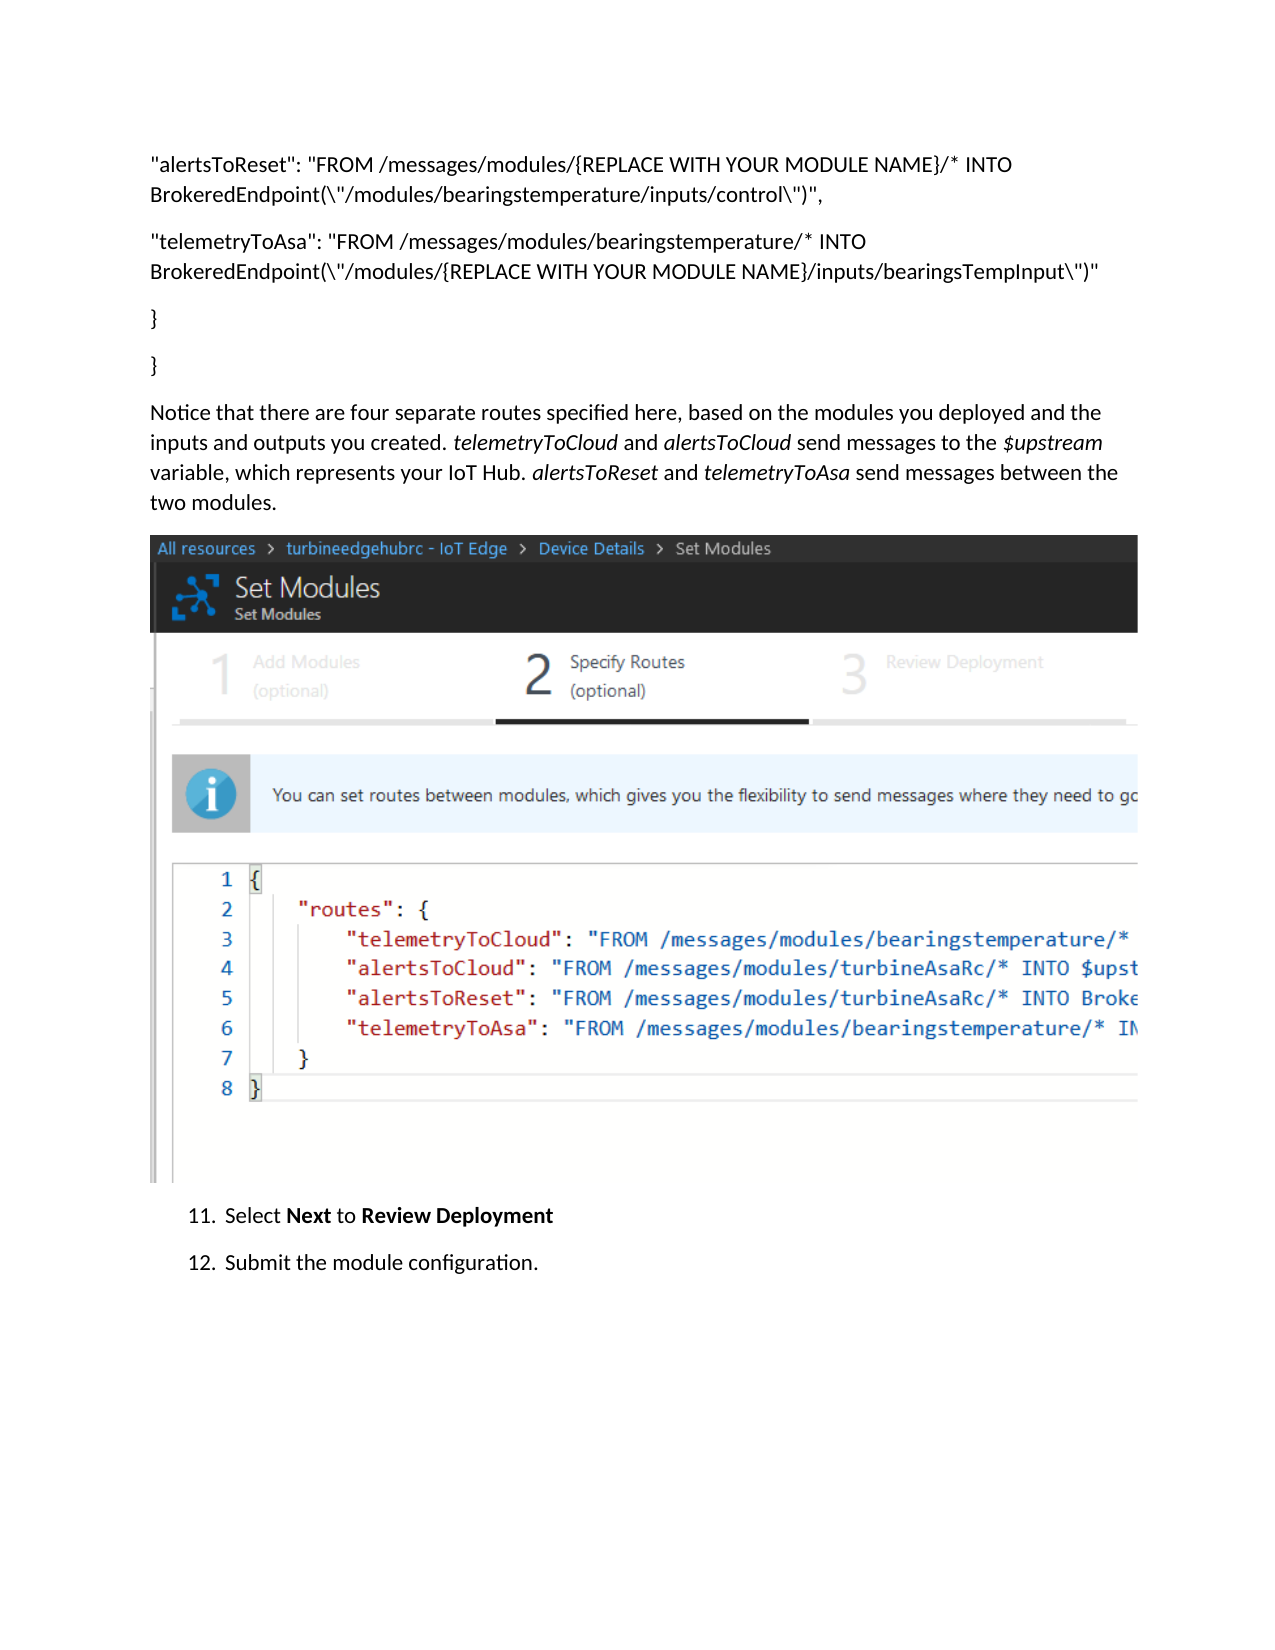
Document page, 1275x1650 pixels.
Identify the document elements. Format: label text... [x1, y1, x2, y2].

list Submit the module configuration. [187, 1248, 1125, 1276]
text Notice that there are four separate routes specified here, based on the modules you deployed and the inputs and outputs you created. telemetryToCloud and alertsToCloud send messages to the $upstream variable, which represents your IoT Hub. alertsToReset and telemetryToAsa send messages between the two modules. [150, 398, 1125, 517]
text } [150, 304, 1125, 332]
list Select Next to Review Deployment [187, 1201, 1125, 1229]
picture [150, 535, 1138, 1183]
text "alertsToReset": "FROM /messages/modules/{REPLACE WITH YOUR MODULE NAME}/* INTO BrokeredEndpoint(\"/modules/bearingstemperature/inputs/control\")", [150, 150, 1125, 208]
text } [150, 351, 1125, 379]
text "telemetryToAsa": "FROM /messages/modules/bearingstemperature/* INTO BrokeredEndpoint(\"/modules/{REPLACE WITH YOUR MODULE NAME}/inputs/bearingsTempInput\")" [150, 227, 1125, 285]
